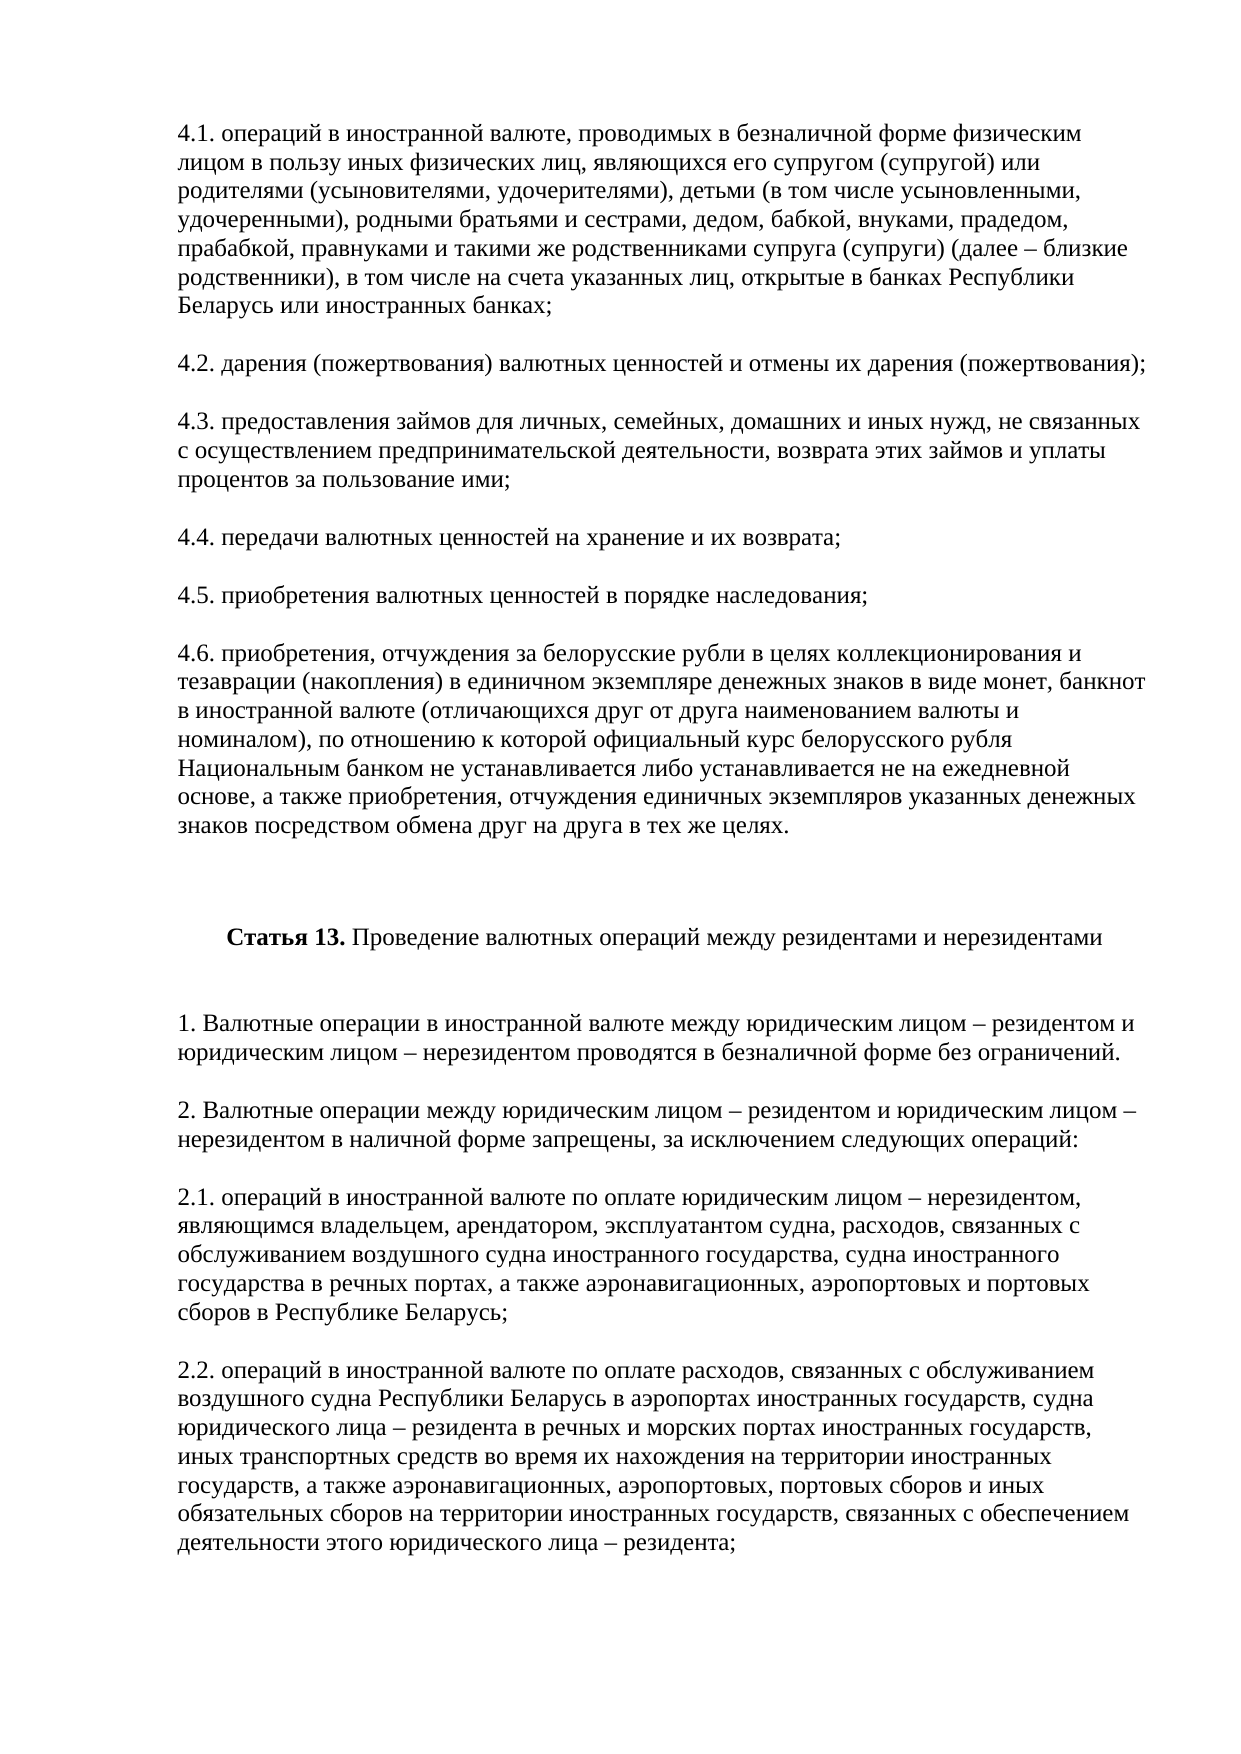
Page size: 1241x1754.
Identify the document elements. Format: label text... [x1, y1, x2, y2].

text Статья 13. Проведение валютных операций между резидентами и нерезидентами [177, 922, 1152, 951]
text 4.1. операций в иностранной валюте, проводимых в безналичной форме физическим лицом в пользу иных физических лиц, являющихся его супругом (супругой) или родителями (усыновителями, удочерителями), детьми (в том числе усыновленными, удочеренными), родными братьями и сестрами, дедом, бабкой, внуками, прадедом, прабабкой, правнуками и такими же родственниками супруга (супруги) (далее – близкие родственники), в том числе на счета указанных лиц, открытые в банках Республики Беларусь или иностранных банках; [177, 118, 1152, 319]
text 4.5. приобретения валютных ценностей в порядке наследования; [177, 580, 1152, 608]
text 1. Валютные операции в иностранной валюте между юридическим лицом – резидентом и юридическим лицом – нерезидентом проводятся в безналичной форме без ограничений. [177, 1008, 1152, 1066]
text 4.6. приобретения, отчуждения за белорусские рубли в целях коллекционирования и тезаврации (накопления) в единичном экземпляре денежных знаков в виде монет, банкнот в иностранной валюте (отличающихся друг от друга наименованием валюты и номиналом), по отношению к которой официальный курс белорусского рубля Национальным банком не устанавливается либо устанавливается не на ежедневной основе, а также приобретения, отчуждения единичных экземпляров указанных денежных знаков посредством обмена друг на друга в тех же целях. [177, 638, 1152, 839]
text 4.2. дарения (пожертвования) валютных ценностей и отмены их дарения (пожертвования); [177, 348, 1152, 377]
text 2.1. операций в иностранной валюте по оплате юридическим лицом – нерезидентом, являющимся владельцем, арендатором, эксплуатантом судна, расходов, связанных с обслуживанием воздушного судна иностранного государства, судна иностранного государства в речных портах, а также аэронавигационных, аэропортовых и портовых сборов в Республике Беларусь; [177, 1182, 1152, 1326]
text 2.2. операций в иностранной валюте по оплате расходов, связанных с обслуживанием воздушного судна Республики Беларусь в аэропортах иностранных государств, судна юридического лица – резидента в речных и морских портах иностранных государств, иных транспортных средств во время их нахождения на территории иностранных государств, а также аэронавигационных, аэропортовых, портовых сборов и иных обязательных сборов на территории иностранных государств, связанных с обеспечением деятельности этого юридического лица – резидента; [177, 1355, 1152, 1556]
text 4.3. предоставления займов для личных, семейных, домашних и иных нужд, не связанных с осуществлением предпринимательской деятельности, возврата этих займов и уплаты процентов за пользование ими; [177, 406, 1152, 493]
text 2. Валютные операции между юридическим лицом – резидентом и юридическим лицом – нерезидентом в наличной форме запрещены, за исключением следующих операций: [177, 1095, 1152, 1153]
text 4.4. передачи валютных ценностей на хранение и их возврата; [177, 522, 1152, 551]
